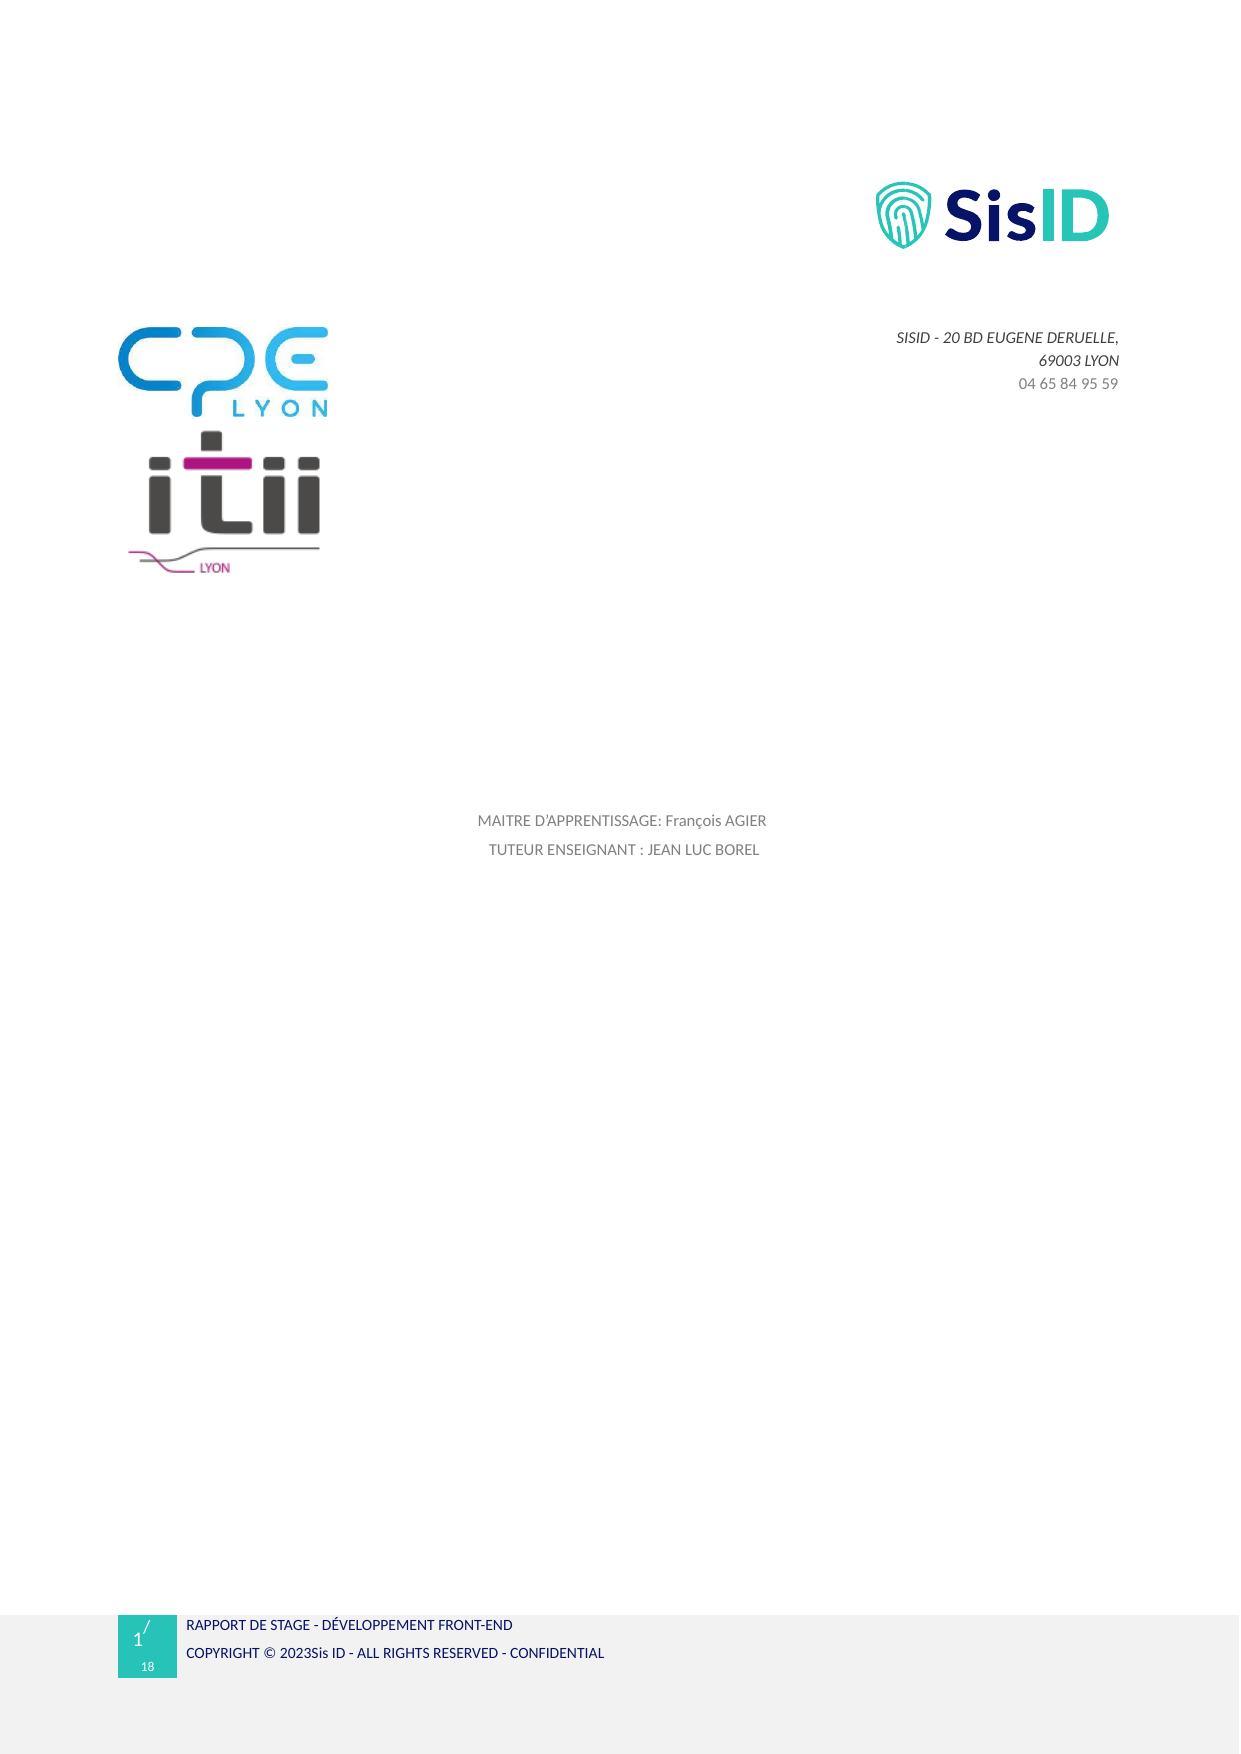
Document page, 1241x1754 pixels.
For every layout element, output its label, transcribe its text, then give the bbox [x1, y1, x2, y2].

picture [118, 327, 328, 417]
text 04 65 84 95 59 [328, 373, 1118, 393]
picture [118, 427, 326, 578]
text SISID - 20 BD EUGENE DERUELLE, [328, 327, 1119, 348]
text TUTEUR ENSEIGNANT : JEAN LUC BOREL [427, 839, 818, 859]
text MAITRE D’APPRENTISSAGE: François AGIER [427, 810, 818, 831]
text 69003 LYON [328, 350, 1119, 370]
